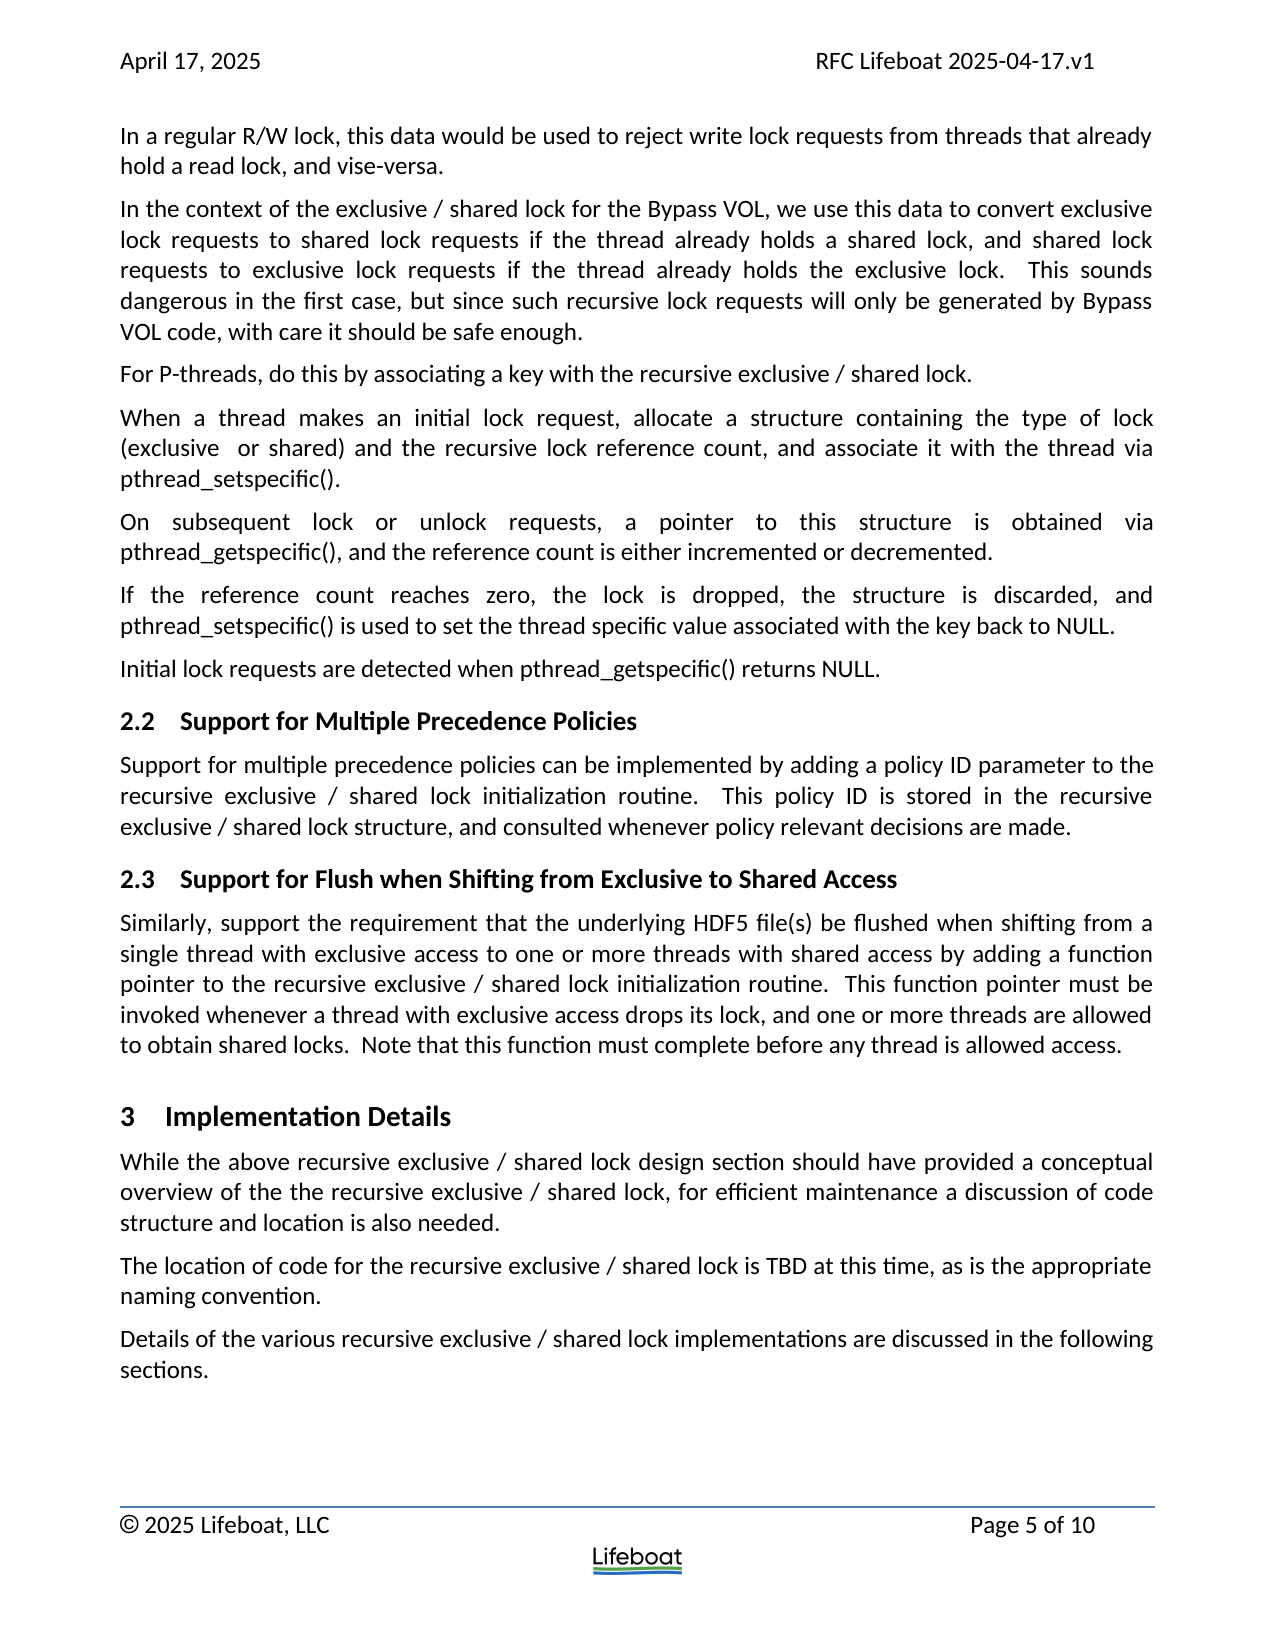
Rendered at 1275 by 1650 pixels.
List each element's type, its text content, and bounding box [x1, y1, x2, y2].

text On subsequent lock or unlock requests, a pointer to this structure is obtained via pthread_getspecific(), and the reference count is either incremented or decremented. [120, 506, 1155, 567]
text In the context of the exclusive / shared lock for the Bypass VOL, we use this data to convert exclusive lock requests to shared lock requests if the thread already holds a shared lock, and shared lock requests to exclusive lock requests if the thread already holds the exclusive lock. This sounds dangerous in the first case, but since such recursive lock requests will only be generated by Bypass VOL code, with care it should be safe enough. [120, 193, 1155, 346]
text The location of code for the recursive exclusive / shared lock is TBD at this time, as is the appropriate naming convention. [120, 1250, 1155, 1311]
subtitle Support for Multiple Precedence Policies [120, 704, 1155, 737]
text Support for multiple precedence policies can be implemented by adding a policy ID parameter to the recursive exclusive / shared lock initialization routine. This policy ID is stored in the recursive exclusive / shared lock structure, and consulted whenever policy relevant decisions are made. [120, 750, 1155, 841]
picture [592, 1540, 683, 1575]
text In a regular R/W lock, this data would be used to reject write lock requests from threads that already hold a read lock, and vise-versa. [120, 120, 1155, 181]
text Initial lock requests are detected when pthread_getspecific() returns NULL. [120, 653, 1155, 683]
text When a thread makes an initial lock request, allocate a structure containing the type of lock (exclusive or shared) and the recursive lock reference count, and associate it with the thread via pthread_setspecific(). [120, 402, 1155, 493]
text While the above recursive exclusive / shared lock design section should have provided a conceptual overview of the the recursive exclusive / shared lock, for efficient maintenance a discussion of code structure and location is also needed. [120, 1146, 1155, 1237]
subtitle Implementation Details [120, 1098, 1155, 1133]
text Details of the various recursive exclusive / shared lock implementations are discussed in the following sections. [120, 1323, 1155, 1384]
text Similarly, support the requirement that the underlying HDF5 file(s) be flushed when shifting from a single thread with exclusive access to one or more threads with shared access by adding a function pointer to the recursive exclusive / shared lock initialization routine. This function pointer must be invoked whenever a thread with exclusive access drops its lock, and one or more threads are allowed to obtain shared locks. Note that this function must complete before any thread is allowed access. [120, 908, 1155, 1060]
subtitle Support for Flush when Shifting from Exclusive to Shared Access [120, 862, 1155, 895]
text For P-threads, do this by associating a key with the recursive exclusive / shared lock. [120, 359, 1155, 389]
text If the reference count reaches zero, the lock is dropped, the structure is discarded, and pthread_setspecific() is used to set the thread specific value associated with the key back to NULL. [120, 579, 1155, 640]
